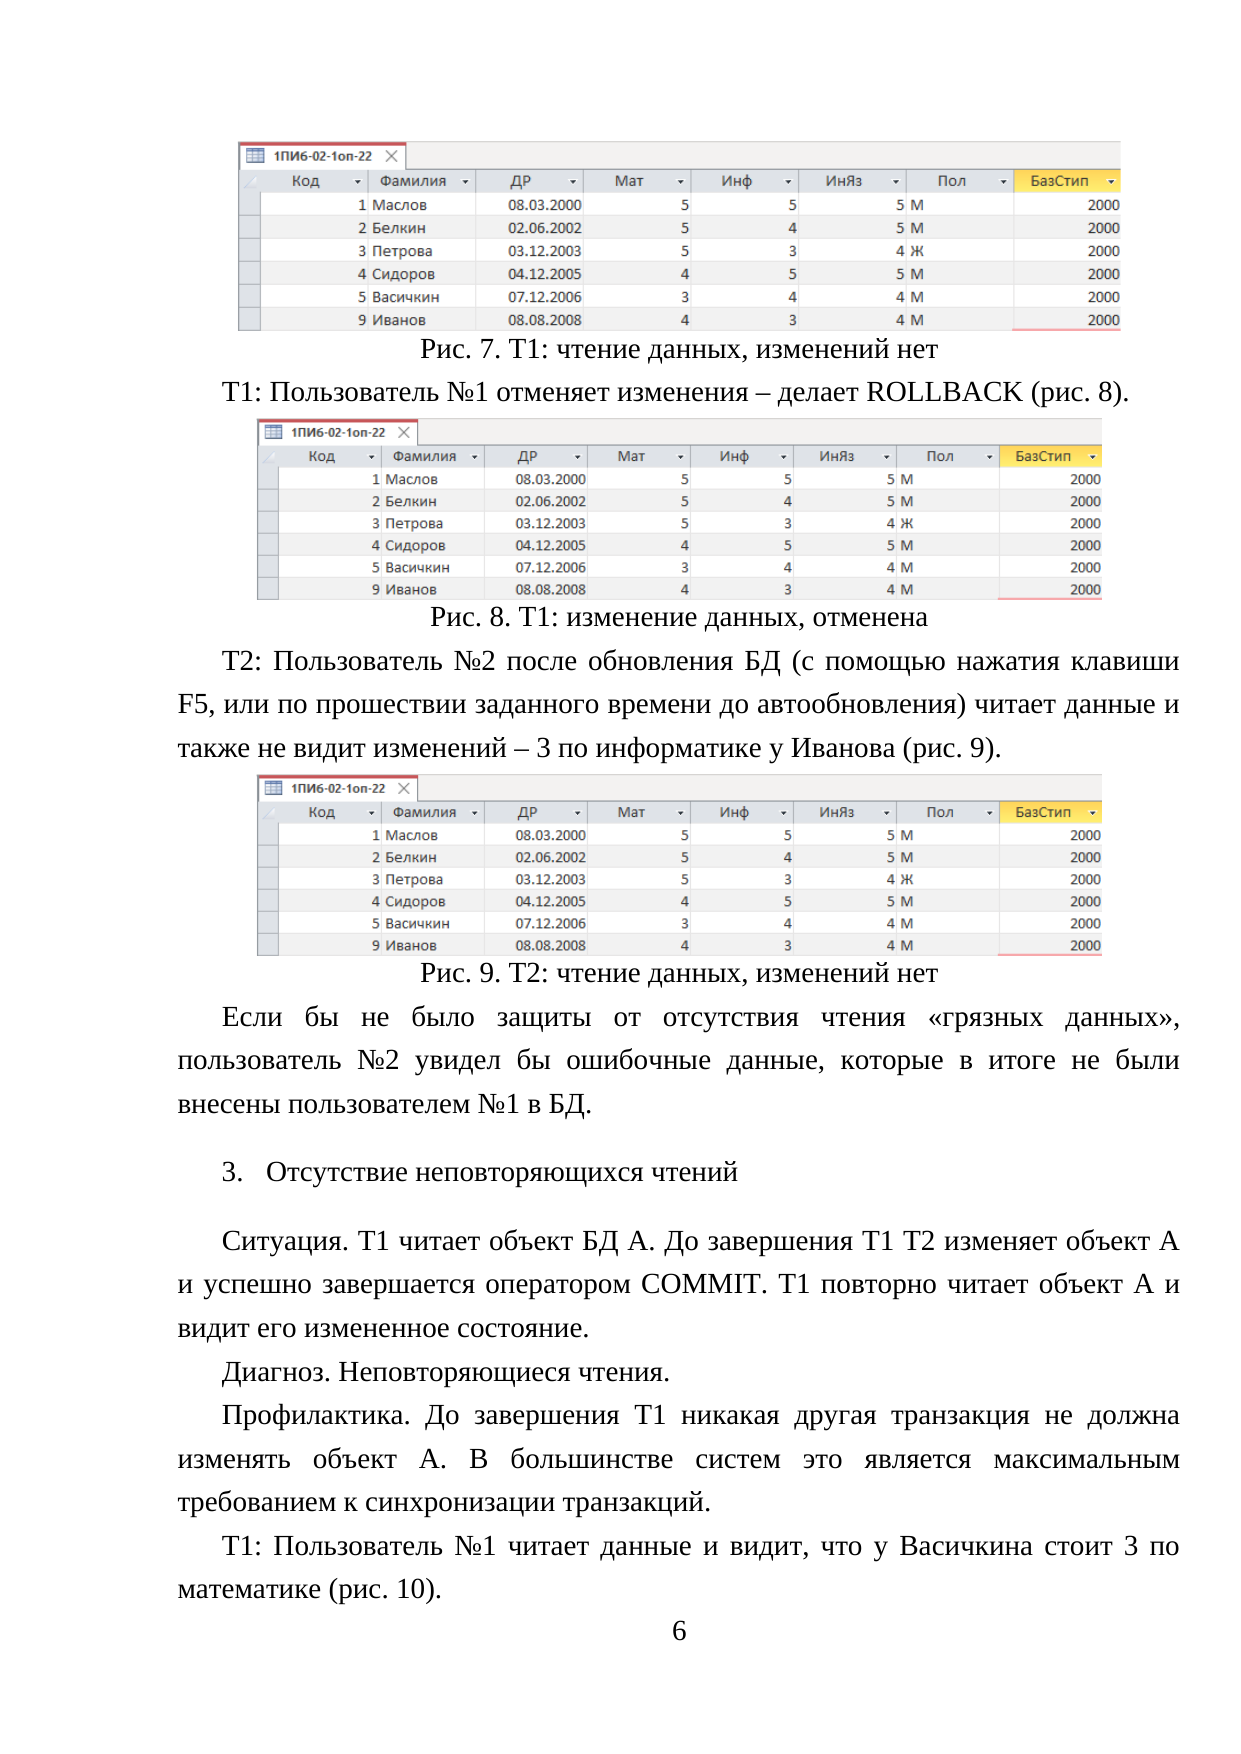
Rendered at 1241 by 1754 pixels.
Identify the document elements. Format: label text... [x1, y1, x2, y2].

picture [256, 417, 1102, 600]
text Если бы не было защиты от отсутствия чтения «грязных данных», пользователь №2 увидел бы ошибочные данные, которые в итоге не были внесены пользователем №1 в БД. [177, 999, 1181, 1119]
text Т1: Пользователь №1 отменяет изменения – делает ROLLBACK (рис. 8). [177, 374, 1181, 408]
text Рис. 8. Т1: изменение данных, отменена [177, 599, 1181, 633]
text Ситуация. Т1 читает объект БД А. До завершения Т1 Т2 изменяет объект А и успешно завершается оператором COMMIT. Т1 повторно читает объект А и видит его измененное состояние. [177, 1223, 1181, 1344]
text Диагноз. Неповторяющиеся чтения. [177, 1354, 1181, 1387]
picture [256, 773, 1102, 956]
text Профилактика. До завершения Т1 никакая другая транзакция не должна изменять объект А. В большинстве систем это является максимальным требованием к синхронизации транзакций. [177, 1397, 1181, 1518]
text Т2: Пользователь №2 после обновления БД (с помощью нажатия клавиши F5, или по прошествии заданного времени до автообновления) читает данные и также не видит изменений – 3 по информатике у Иванова (рис. 9). [177, 643, 1181, 764]
text Рис. 9. Т2: чтение данных, изменений нет [177, 955, 1181, 989]
picture [237, 141, 1121, 331]
list Отсутствие неповторяющихся чтений [177, 1154, 1181, 1188]
text Т1: Пользователь №1 читает данные и видит, что у Васичкина стоит 3 по математике (рис. 10). [177, 1528, 1181, 1605]
text Рис. 7. Т1: чтение данных, изменений нет [177, 331, 1181, 364]
